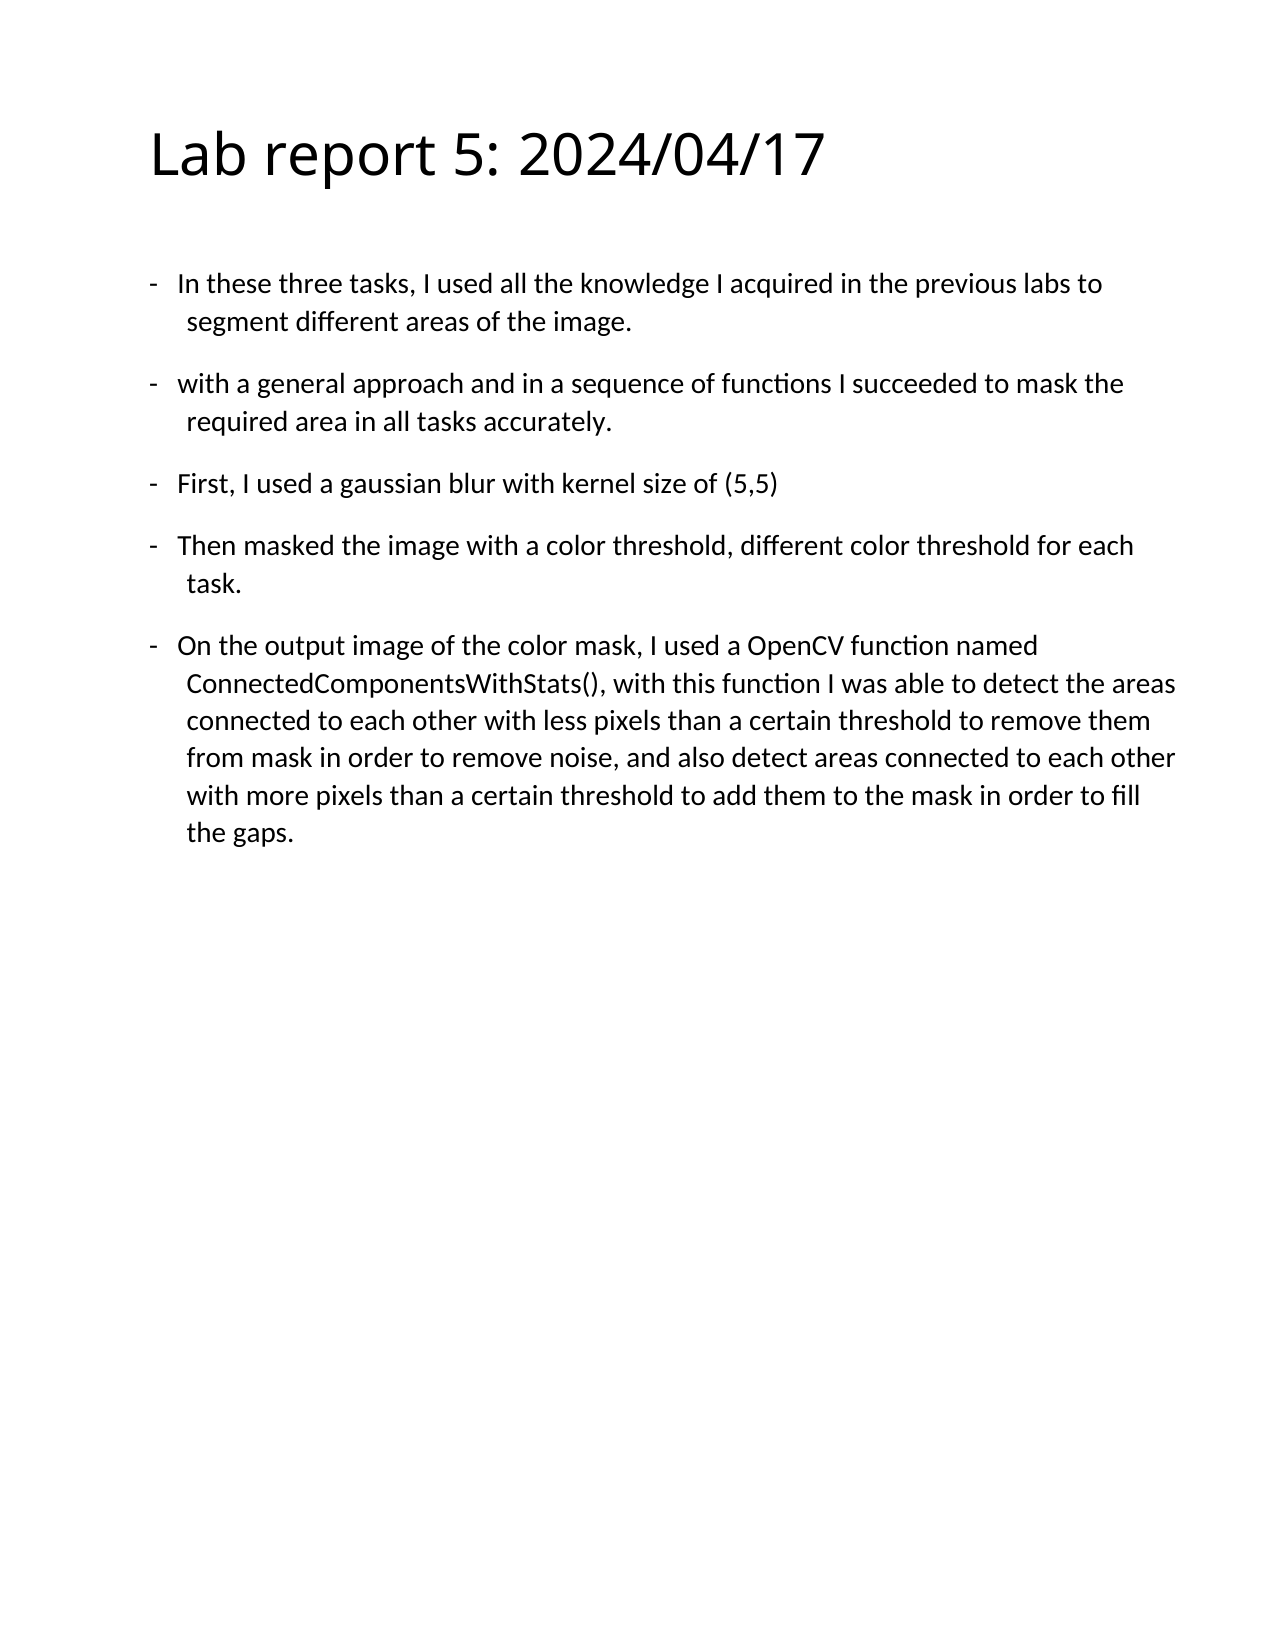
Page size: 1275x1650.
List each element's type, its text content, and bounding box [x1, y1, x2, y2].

title Lab report 5: 2024/04/17 [139, 122, 1180, 189]
list Then masked the image with a color threshold, different color threshold for each task. [149, 527, 1180, 601]
list First, I used a gaussian blur with kernel size of (5,5) [149, 465, 1180, 501]
list On the output image of the color mask, I used a OpenCV function named ConnectedComponentsWithStats(), with this function I was able to detect the areas connected to each other with less pixels than a certain threshold to remove them from mask in order to remove noise, and also detect areas connected to each other with more pixels than a certain threshold to add them to the mask in order to fill the gaps. [149, 627, 1180, 850]
list In these three tasks, I used all the knowledge I acquired in the previous labs to segment different areas of the image. [149, 266, 1180, 338]
list with a general approach and in a sequence of functions I succeeded to mask the required area in all tasks accurately. [149, 365, 1180, 438]
